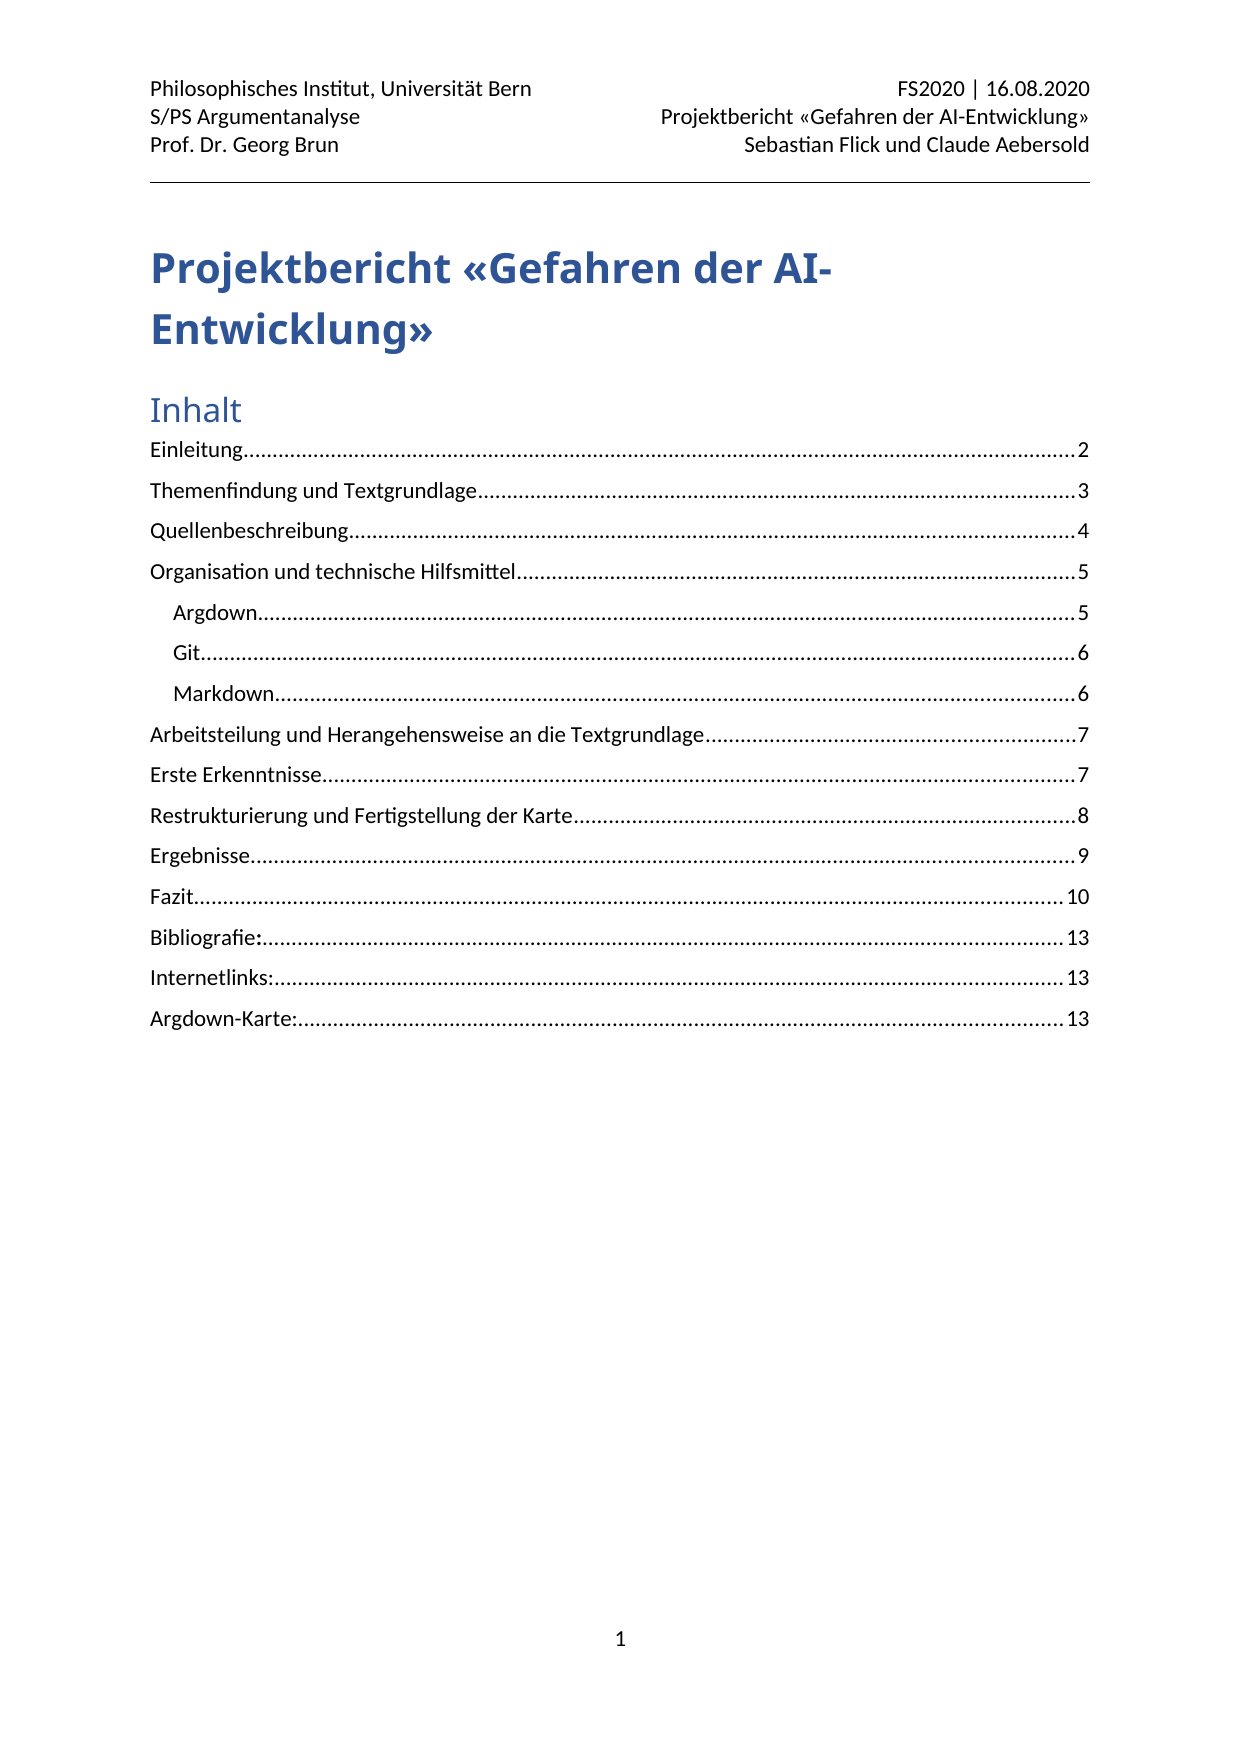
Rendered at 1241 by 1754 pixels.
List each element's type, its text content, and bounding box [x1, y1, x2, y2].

subtitle Projektbericht «Gefahren der AI-Entwicklung» [150, 239, 1090, 357]
